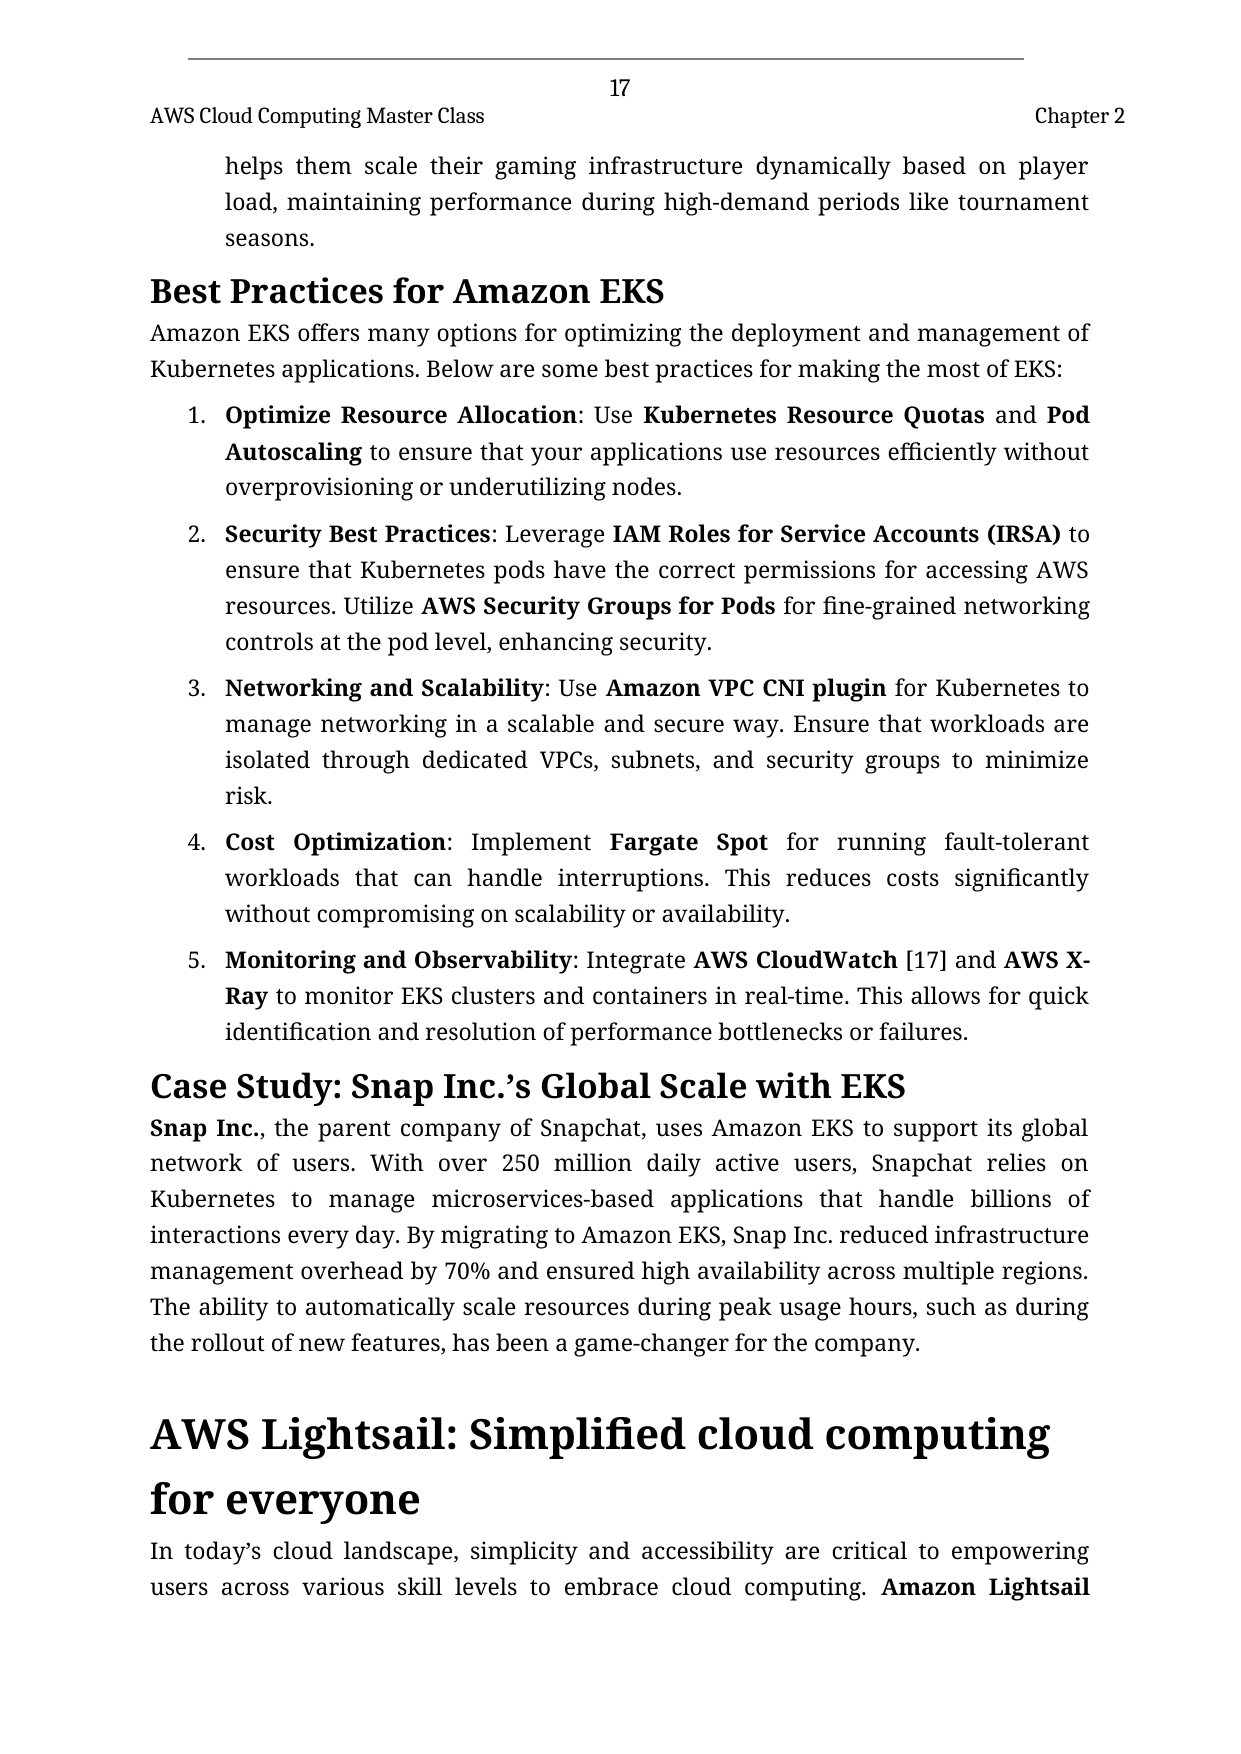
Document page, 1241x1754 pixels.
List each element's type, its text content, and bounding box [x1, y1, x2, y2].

list Security Best Practices: Leverage IAM Roles for Service Accounts (IRSA) to ensure that Kubernetes pods have the correct permissions for accessing AWS resources. Utilize AWS Security Groups for Pods for fine-grained networking controls at the pod level, enhancing security. [187, 518, 1090, 657]
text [150, 1535, 1090, 1602]
list Cost Optimization: Implement Fargate Spot for running fault-tolerant workloads that can handle interruptions. This reduces costs significantly without compromising on scalability or availability. [187, 826, 1090, 929]
list Monitoring and Observability: Integrate AWS CloudWatch and AWS X-Ray to monitor EKS clusters and containers in real-time. This allows for quick identification and resolution of performance bottlenecks or failures. [187, 944, 1090, 1047]
text Amazon EKS offers many options for optimizing the deployment and management of Kubernetes applications. Below are some best practices for making the most of EKS: [150, 317, 1090, 384]
list Networking and Scalability: Use Amazon VPC CNI plugin for Kubernetes to manage networking in a scalable and secure way. Ensure that workloads are isolated through dedicated VPCs, subnets, and security groups to minimize risk. [187, 672, 1090, 811]
subtitle Case Study: Snap Inc.’s Global Scale with EKS [150, 1062, 1090, 1108]
subtitle AWS Lightsail: Simplified cloud computing for everyone [150, 1405, 1090, 1527]
list Optimize Resource Allocation: Use Kubernetes Resource Quotas and Pod Autoscaling to ensure that your applications use resources efficiently without overprovisioning or underutilizing nodes. [187, 399, 1090, 503]
subtitle Best Practices for Amazon EKS [150, 268, 1090, 314]
text Snap Inc., the parent company of Snapchat, uses Amazon EKS to support its global network of users. With over 250 million daily active users, Snapchat relies on Kubernetes to manage microservices-based applications that handle billions of interactions every day. By migrating to Amazon EKS, Snap Inc. reduced infrastructure management overhead by 70% and ensured high availability across multiple regions. The ability to automatically scale resources during peak usage hours, such as during the rollout of new features, has been a game-changer for the company. [150, 1111, 1090, 1358]
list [187, 150, 1090, 253]
